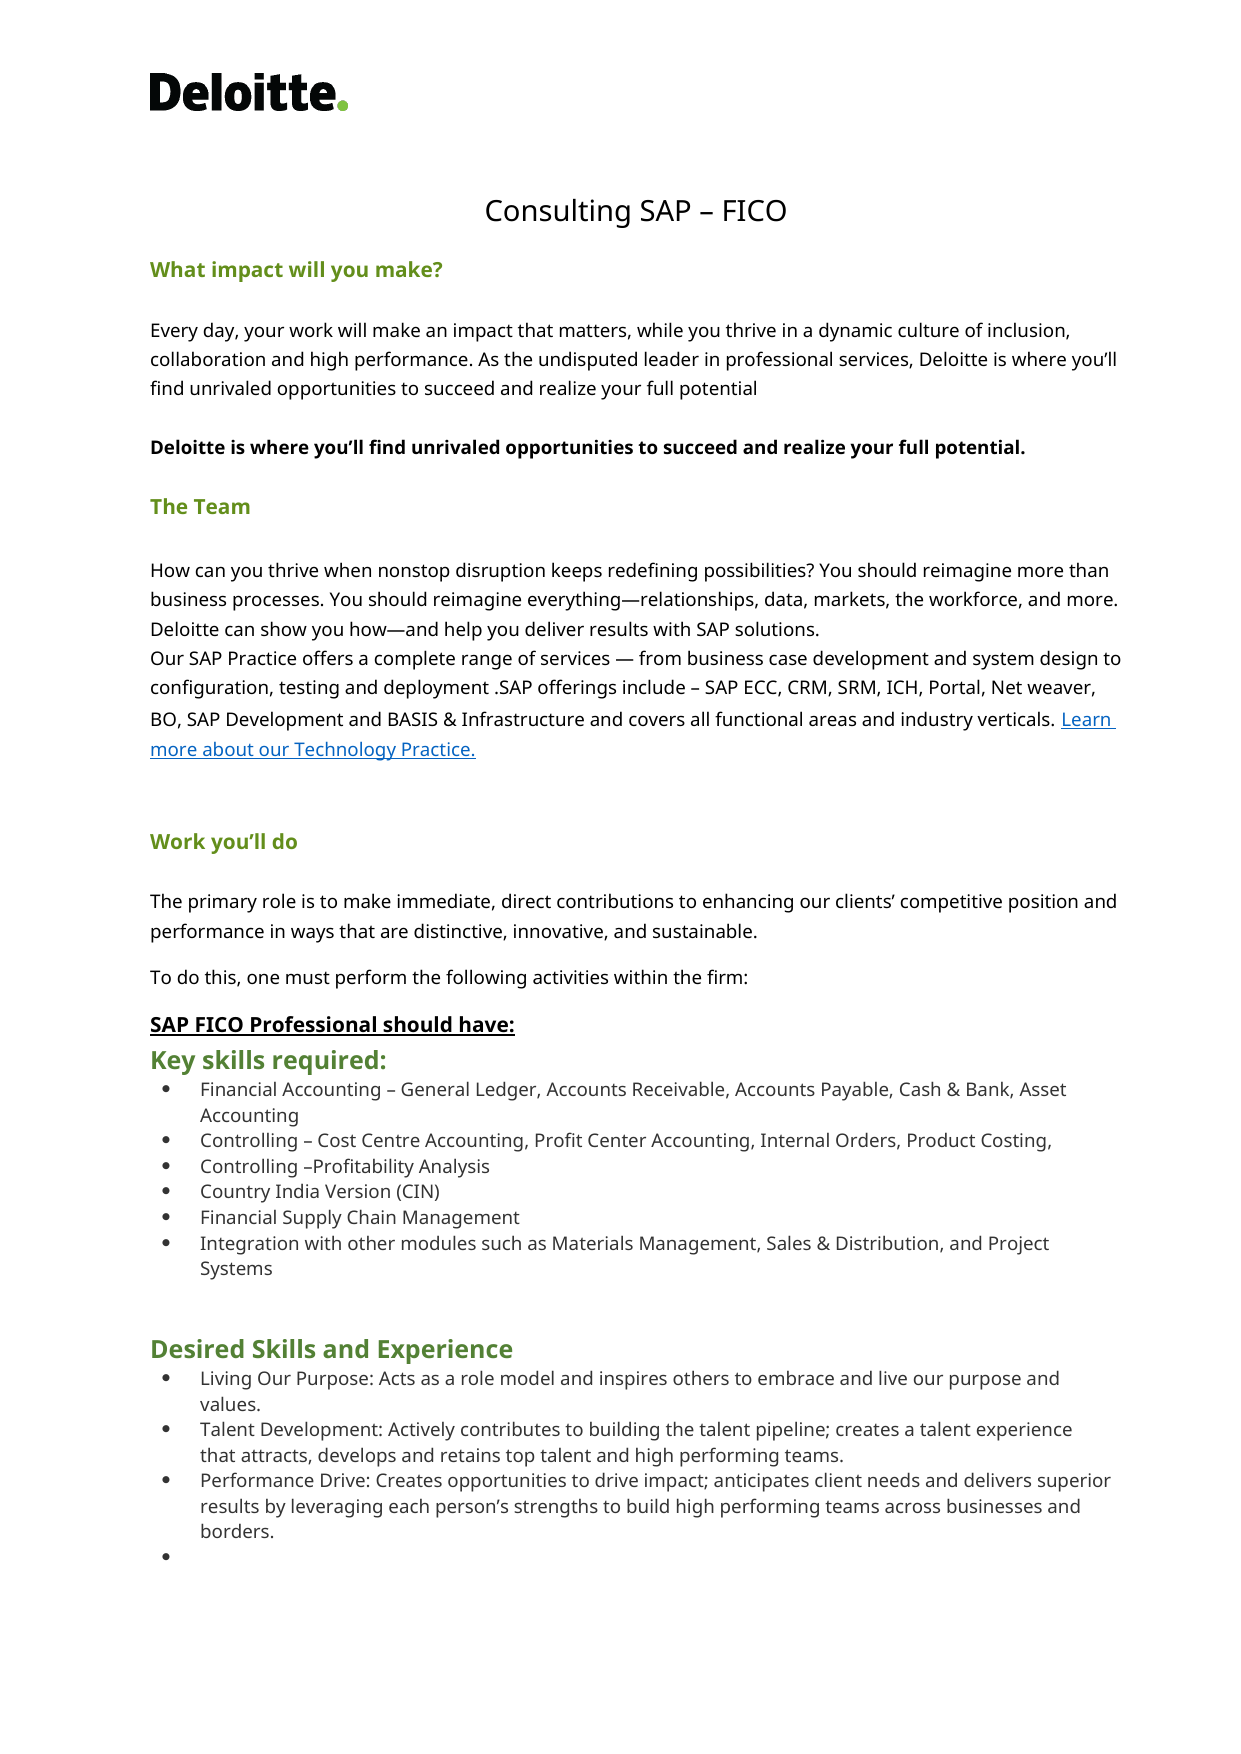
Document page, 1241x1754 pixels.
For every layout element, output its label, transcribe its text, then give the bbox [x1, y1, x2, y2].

text Deloitte is where you’ll find unrivaled opportunities to succeed and realize your full potential. [150, 434, 1122, 459]
list Controlling –Profitability Analysis [162, 1153, 1122, 1179]
list Integration with other modules such as Materials Management, Sales & Distribution, and Project Systems [162, 1230, 1122, 1281]
text The primary role is to make immediate, direct contributions to enhancing our clients’ competitive position and performance in ways that are distinctive, innovative, and sustainable. [150, 889, 1122, 944]
text Our SAP Practice offers a complete range of services — from business case development and system design to configuration, testing and deployment .SAP offerings include – SAP ECC, CRM, SRM, ICH, Portal, Net weaver, BO, SAP Development and BASIS & Infrastructure and covers all functional areas and industry verticals. Learn more about our Technology Practice. [150, 645, 1122, 761]
text Work you’ll do [150, 827, 1122, 855]
text How can you thrive when nonstop disruption keeps redefining possibilities? You should reimagine more than business processes. You should reimagine everything—relationships, data, markets, the workforce, and more. Deloitte can show you how—and help you deliver results with SAP solutions. [150, 557, 1122, 641]
list Living Our Purpose: Acts as a role model and inspires others to embrace and live our purpose and values. [162, 1365, 1122, 1416]
list Financial Accounting – General Ledger, Accounts Receivable, Accounts Payable, Cash & Bank, Asset Accounting [162, 1077, 1122, 1128]
list Financial Supply Chain Management [162, 1204, 1122, 1230]
text Every day, your work will make an impact that matters, while you thrive in a dynamic culture of inclusion, collaboration and high performance. As the undisputed leader in professional services, Deloitte is where you’ll find unrivaled opportunities to succeed and realize your full potential [150, 317, 1122, 401]
picture [150, 73, 348, 111]
text What impact will you make? [150, 255, 1122, 283]
text To do this, one must perform the following activities within the firm: [150, 964, 1122, 989]
text Desired Skills and Experience [150, 1331, 1122, 1365]
text Key skills required: [150, 1043, 1122, 1077]
list Talent Development: Actively contributes to building the talent pipeline; creates a talent experience that attracts, develops and retains top talent and high performing teams. [162, 1416, 1122, 1467]
list Controlling – Cost Centre Accounting, Profit Center Accounting, Internal Orders, Product Costing, [162, 1128, 1122, 1153]
text SAP FICO Professional should have: [150, 1010, 1240, 1038]
list Country India Version (CIN) [162, 1179, 1122, 1204]
text The Team [150, 492, 1122, 553]
list Performance Drive: Creates opportunities to drive impact; anticipates client needs and delivers superior results by leveraging each person’s strengths to build high performing teams across businesses and borders. [162, 1467, 1122, 1544]
